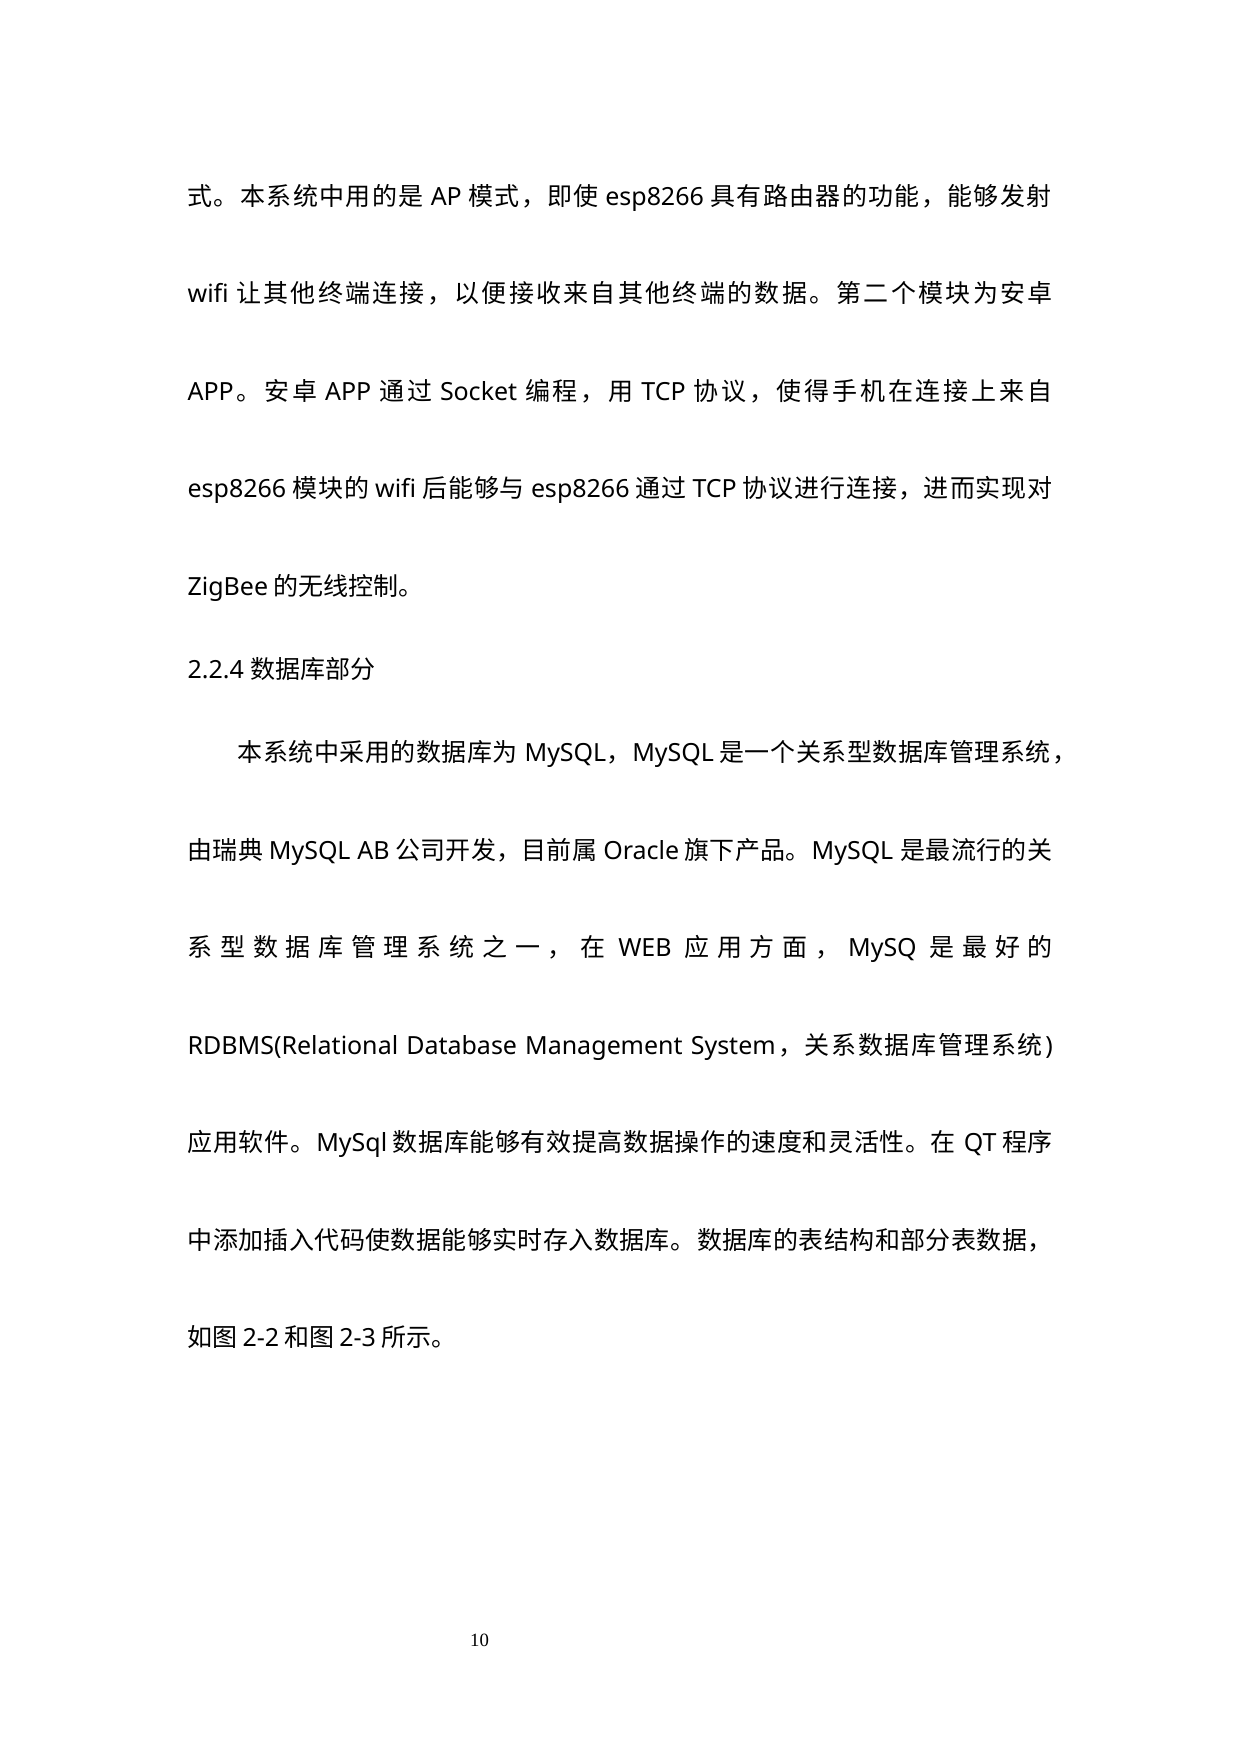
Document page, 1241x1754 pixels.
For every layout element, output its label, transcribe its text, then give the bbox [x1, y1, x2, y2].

text 2.2.4 数据库部分 [187, 635, 1053, 700]
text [187, 162, 1053, 617]
text 本系统中采用的数据库为MySQL，MySQL是一个关系型数据库管理系统，由瑞典MySQL AB公司开发，目前属Oracle旗下产品。MySQL 是最流行的关系型数据库管理系统之一，在WEB应用方面，MySQ是最好的RDBMS(Relational Database Management System，关系数据库管理系统)应用软件。MySql数据库能够有效提高数据操作的速度和灵活性。在QT程序中添加插入代码使数据能够实时存入数据库。数据库的表结构和部分表数据，如图2-2和图2-3所示。 [187, 718, 1053, 1368]
